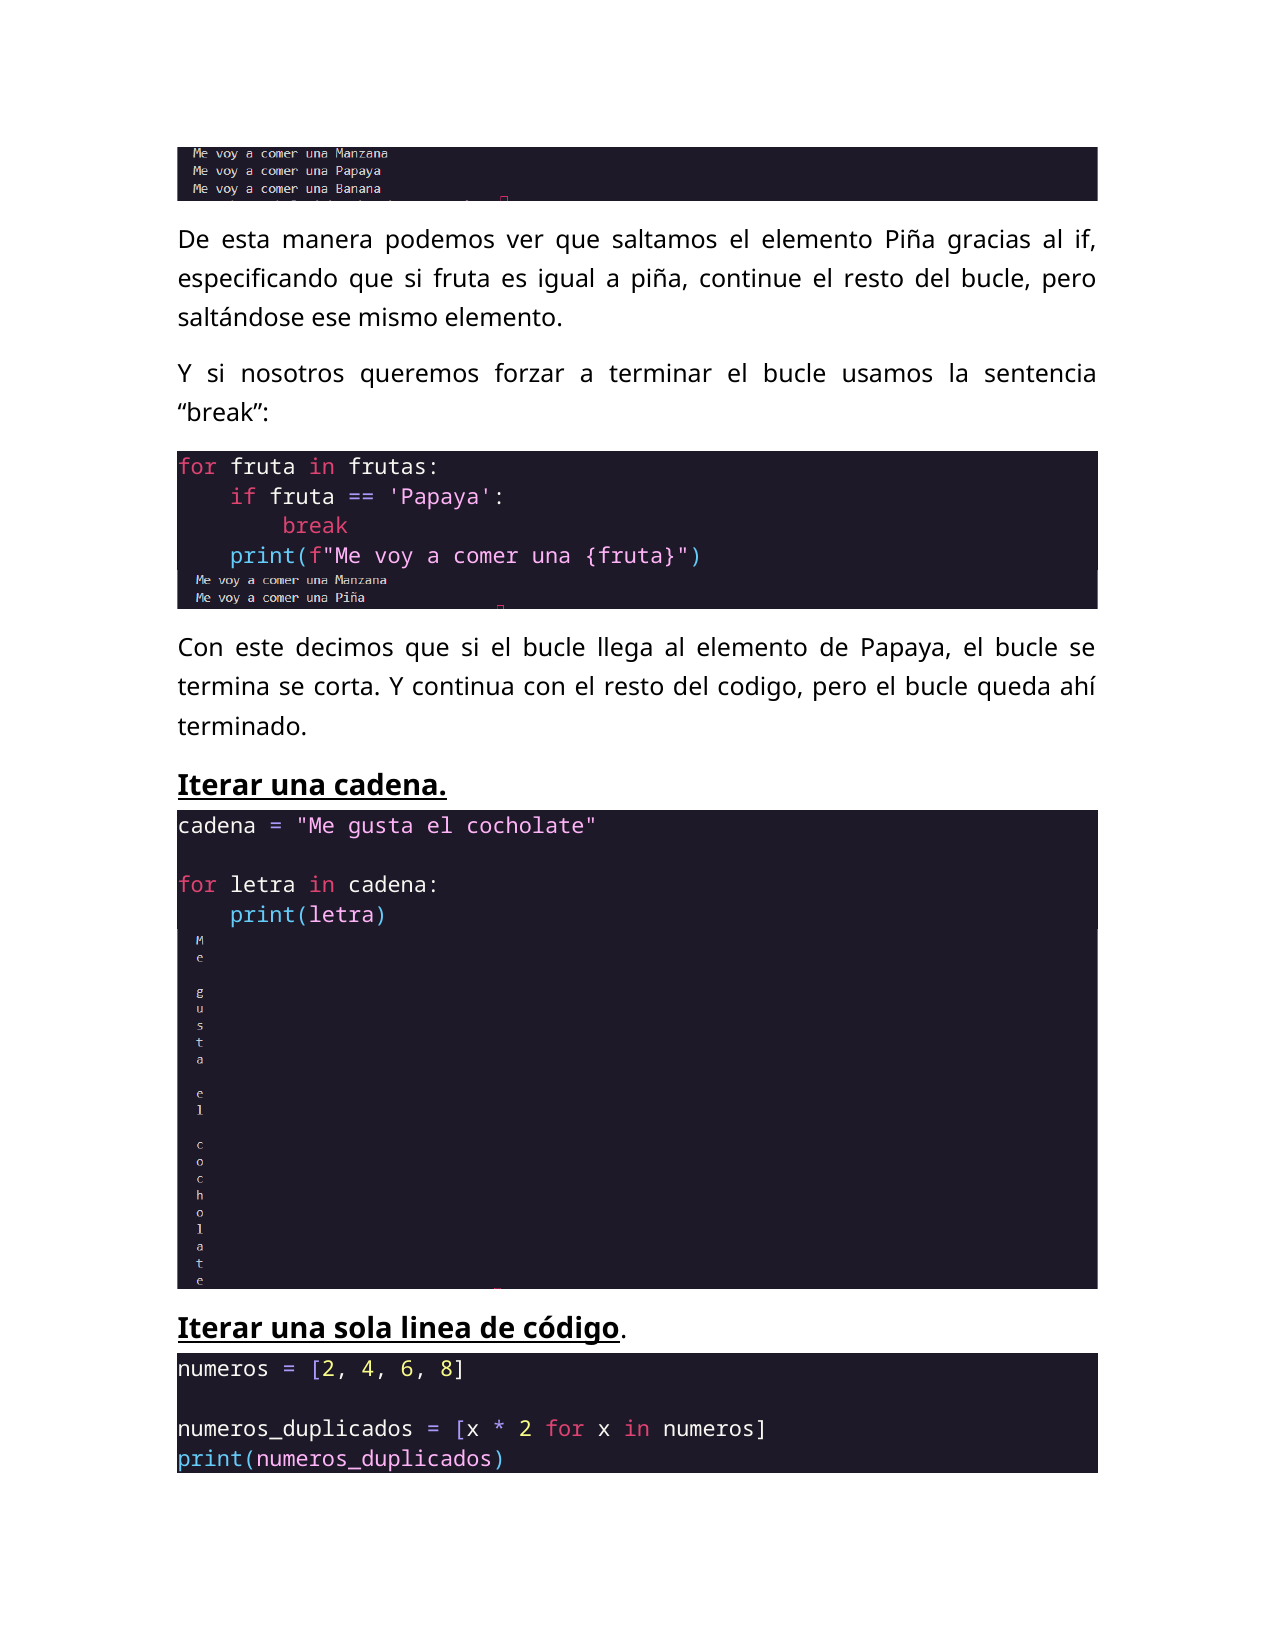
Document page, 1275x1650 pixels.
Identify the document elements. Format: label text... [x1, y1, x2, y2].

text print(letra) [177, 899, 1098, 928]
text numeros_duplicados = [x * 2 for x in numeros] [177, 1413, 1098, 1443]
text print(f"Me voy a comer una {fruta}") [177, 540, 1098, 570]
picture [177, 570, 1098, 609]
text De esta manera podemos ver que saltamos el elemento Piña gracias al if, especificando que si fruta es igual a piña, continue el resto del bucle, pero saltándose ese mismo elemento. [177, 222, 1098, 334]
text print(numeros_duplicados) [177, 1443, 1098, 1473]
picture [177, 928, 1098, 1289]
text if fruta == 'Papaya': [177, 481, 1098, 510]
text cadena = "Me gusta el cocholate" [177, 810, 1098, 839]
text Con este decimos que si el bucle llega al elemento de Papaya, el bucle se termina se corta. Y continua con el resto del codigo, pero el bucle queda ahí terminado. [177, 630, 1098, 742]
text numeros = [2, 4, 6, 8] [177, 1353, 1098, 1383]
subtitle Iterar una sola linea de código. [177, 1308, 1098, 1347]
text for letra in cadena: [177, 869, 1098, 899]
text Y si nosotros queremos forzar a terminar el bucle usamos la sentencia “break”: [177, 356, 1098, 429]
text break [177, 510, 1098, 540]
picture [177, 147, 1098, 201]
subtitle Iterar una cadena. [177, 764, 1098, 804]
text for fruta in frutas: [177, 451, 1098, 481]
